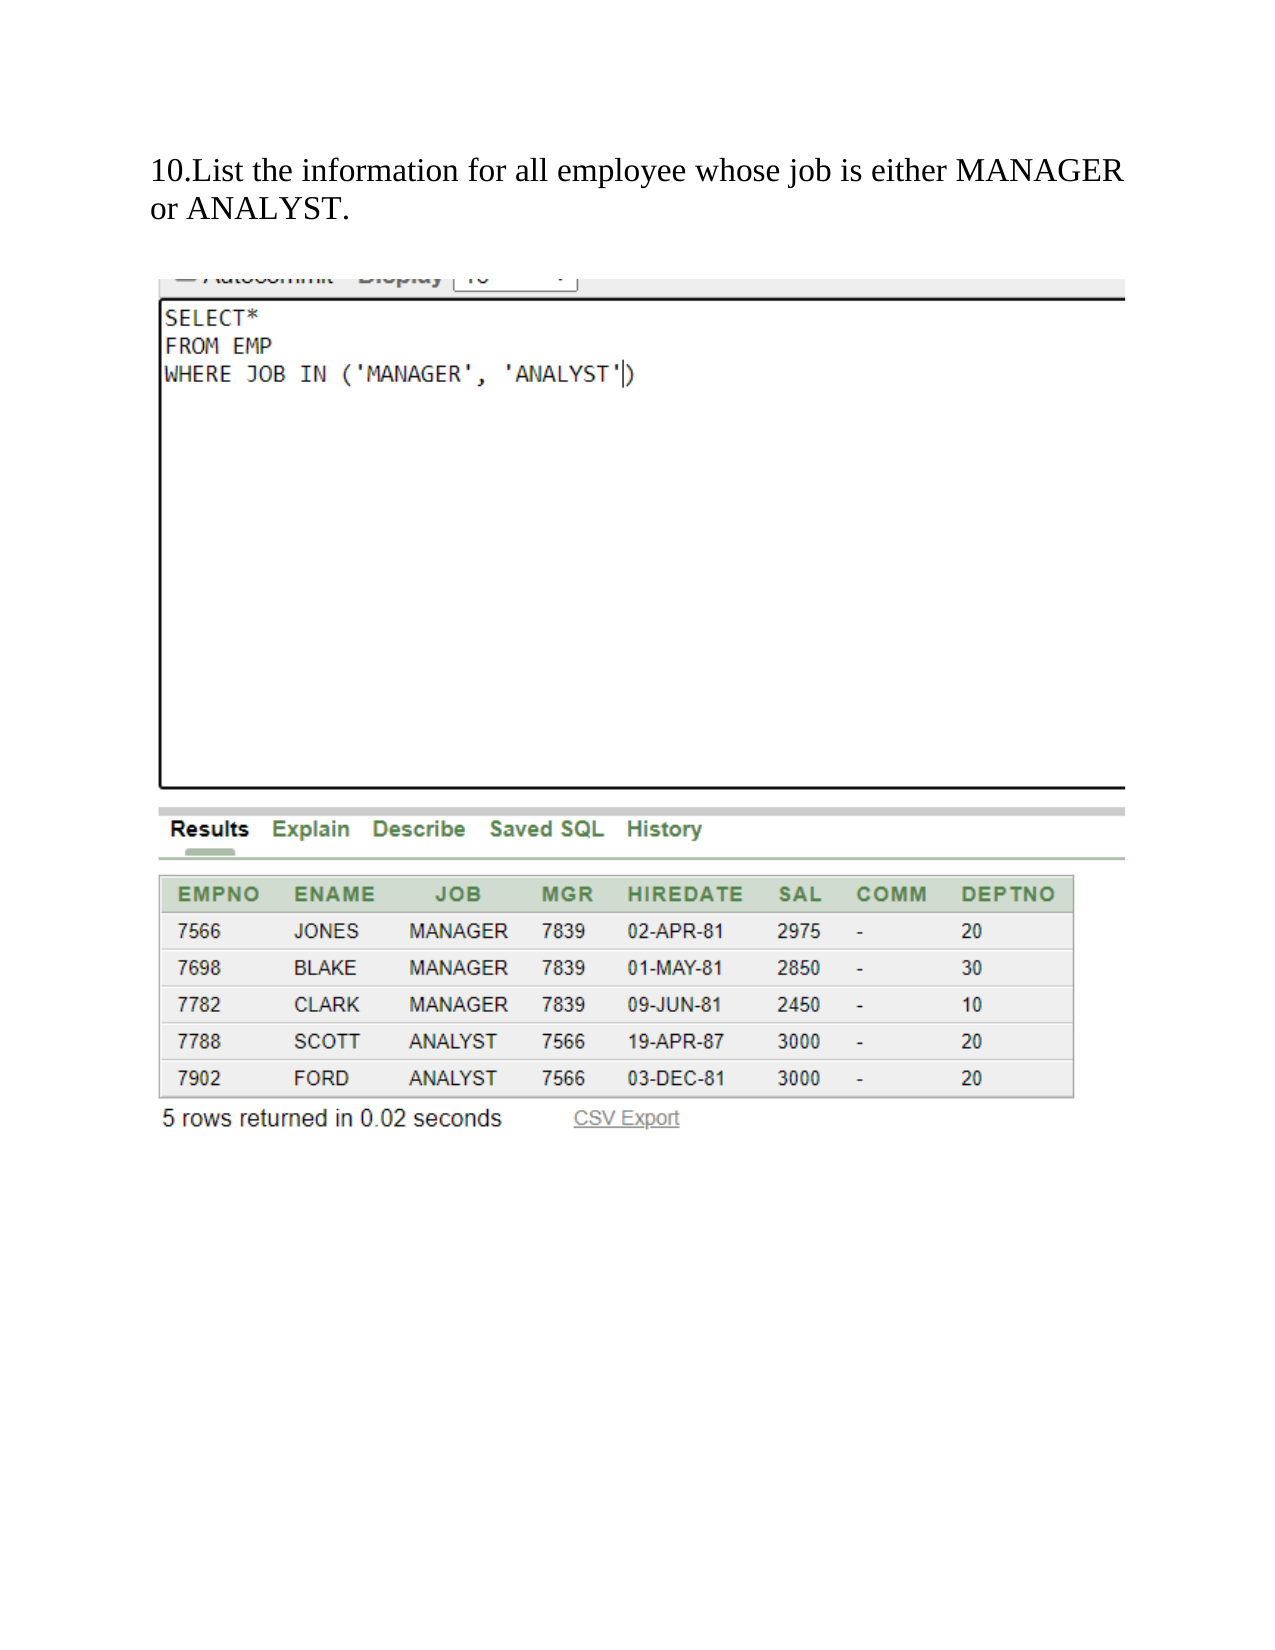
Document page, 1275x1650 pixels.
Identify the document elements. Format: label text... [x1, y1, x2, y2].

text 10.List the information for all employee whose job is either MANAGER or ANALYST. [150, 150, 1125, 227]
picture [150, 279, 1125, 1137]
